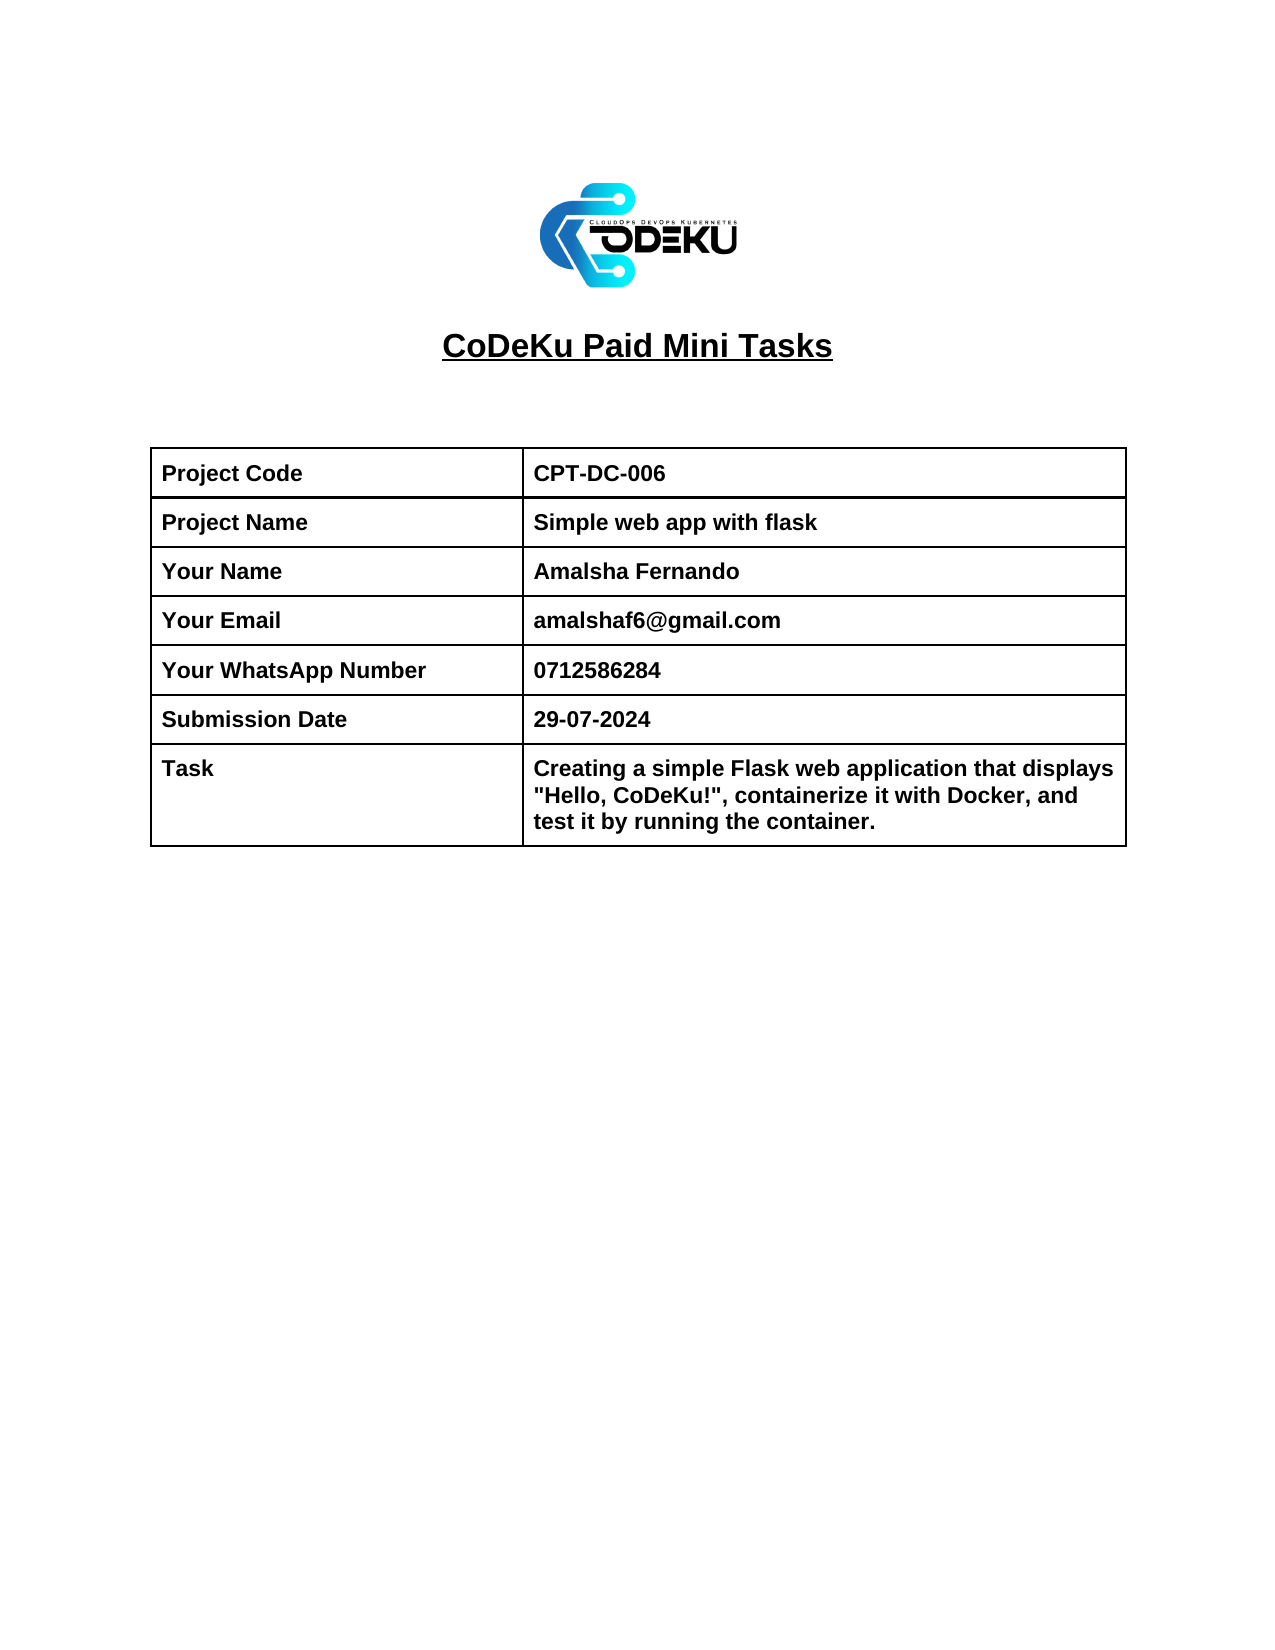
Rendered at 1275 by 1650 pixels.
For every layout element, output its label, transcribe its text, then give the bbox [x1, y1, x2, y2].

table_cell 0712586284 [524, 646, 1125, 693]
table_header CPT-DC-006 [524, 449, 1125, 496]
table_header Project Code [152, 449, 522, 496]
table_cell Submission Date [152, 696, 522, 743]
table_cell 29-07-2024 [524, 696, 1125, 743]
table_cell Simple web app with flask [524, 499, 1125, 546]
picture [416, 183, 859, 289]
table_cell Project Name [152, 499, 522, 546]
table_cell amalshaf6@gmail.com [524, 597, 1125, 644]
table_cell Your WhatsApp Number [152, 646, 522, 693]
text CoDeKu Paid Mini Tasks [150, 326, 1125, 364]
table_cell Creating a simple Flask web application that displays "Hello, CoDeKu!", containerize it with Docker, and test it by running the container. [524, 745, 1125, 845]
table_cell Your Name [152, 548, 522, 595]
table_cell Task [152, 745, 522, 845]
table_cell Your Email [152, 597, 522, 644]
table_cell Amalsha Fernando [524, 548, 1125, 595]
